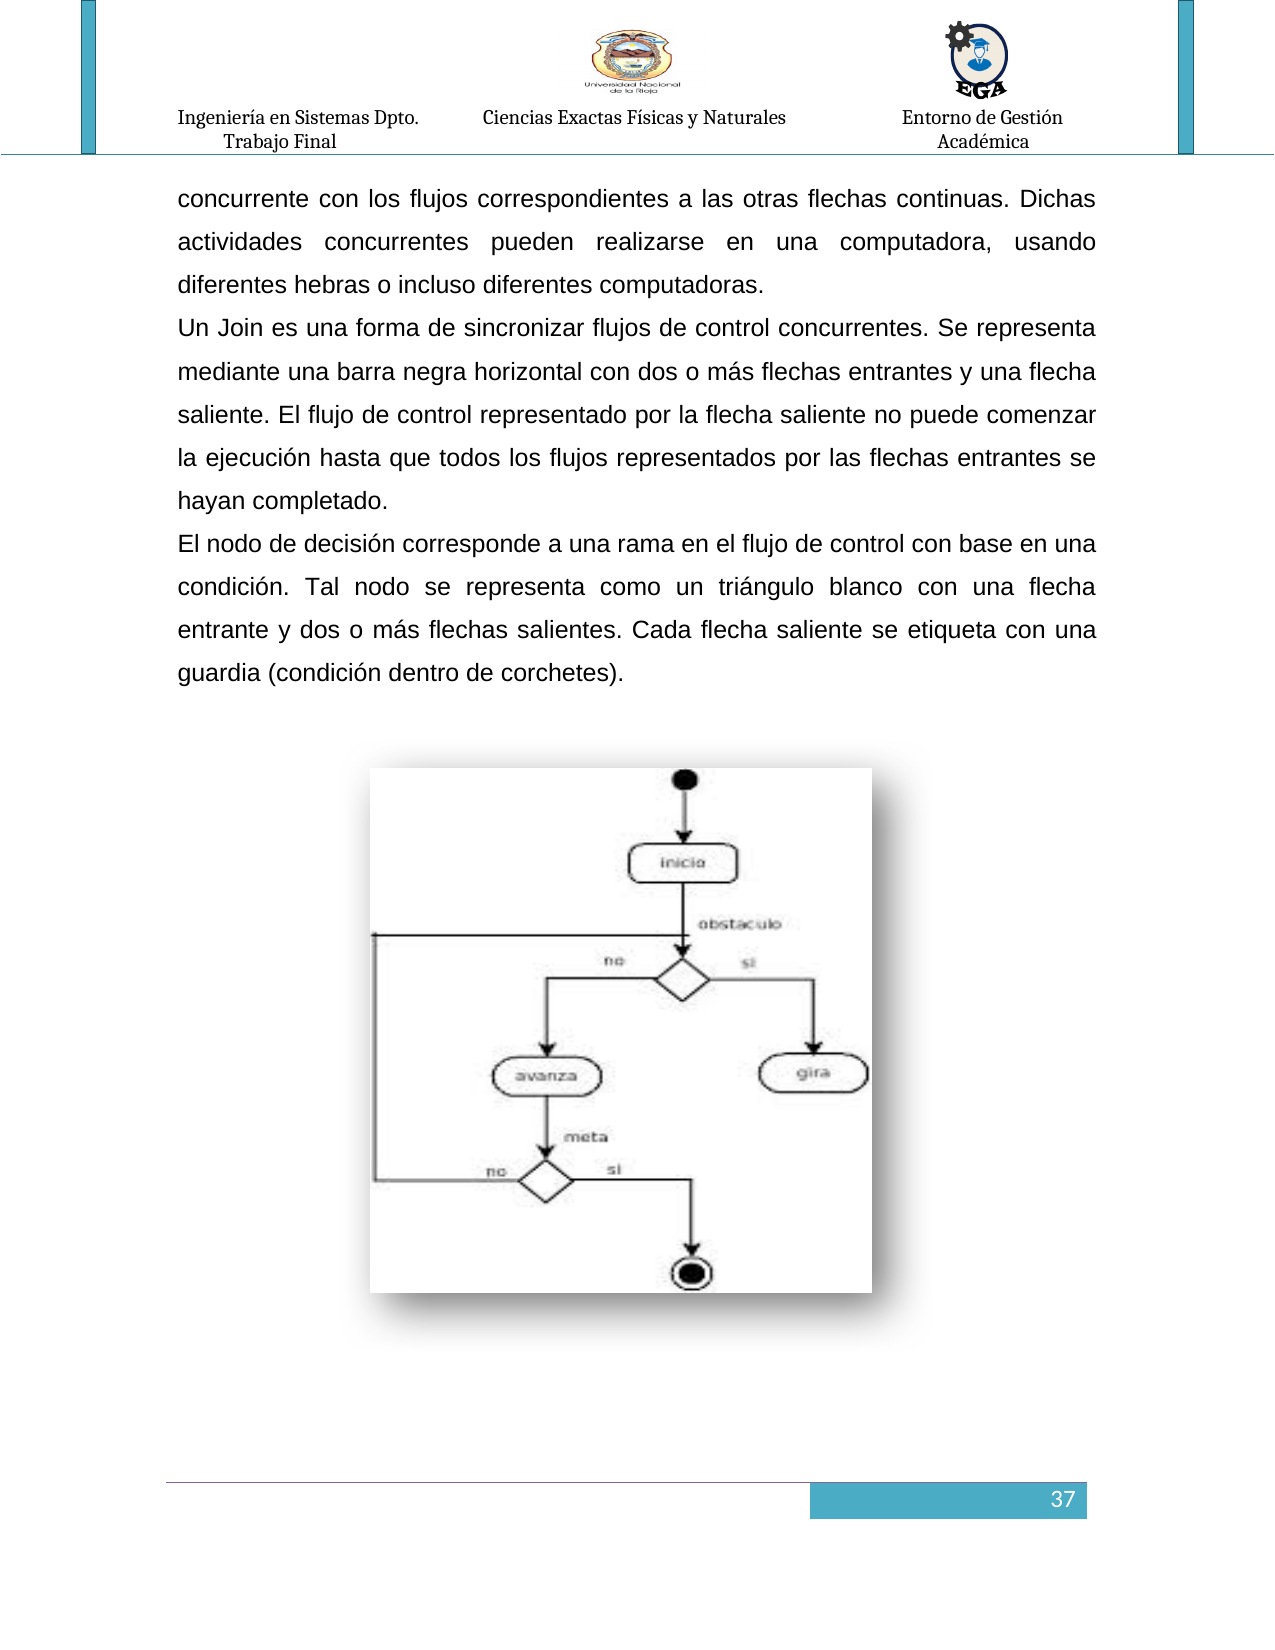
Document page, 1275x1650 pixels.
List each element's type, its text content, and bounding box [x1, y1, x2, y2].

text El nodo de decisión corresponde a una rama en el flujo de control con base en una condición. Tal nodo se representa como un triángulo blanco con una flecha entrante y dos o más flechas salientes. Cada flecha saliente se etiqueta con una guardia (condición dentro de corchetes). [177, 529, 1098, 687]
picture [943, 18, 1014, 102]
text Un Join es una forma de sincronizar flujos de control concurrentes. Se representa mediante una barra negra horizontal con dos o más flechas entrantes y una flecha saliente. El flujo de control representado por la flecha saliente no puede comenzar la ejecución hasta que todos los flujos representados por las flechas entrantes se hayan completado. [177, 313, 1098, 514]
picture [370, 768, 872, 1293]
picture [557, 29, 707, 94]
